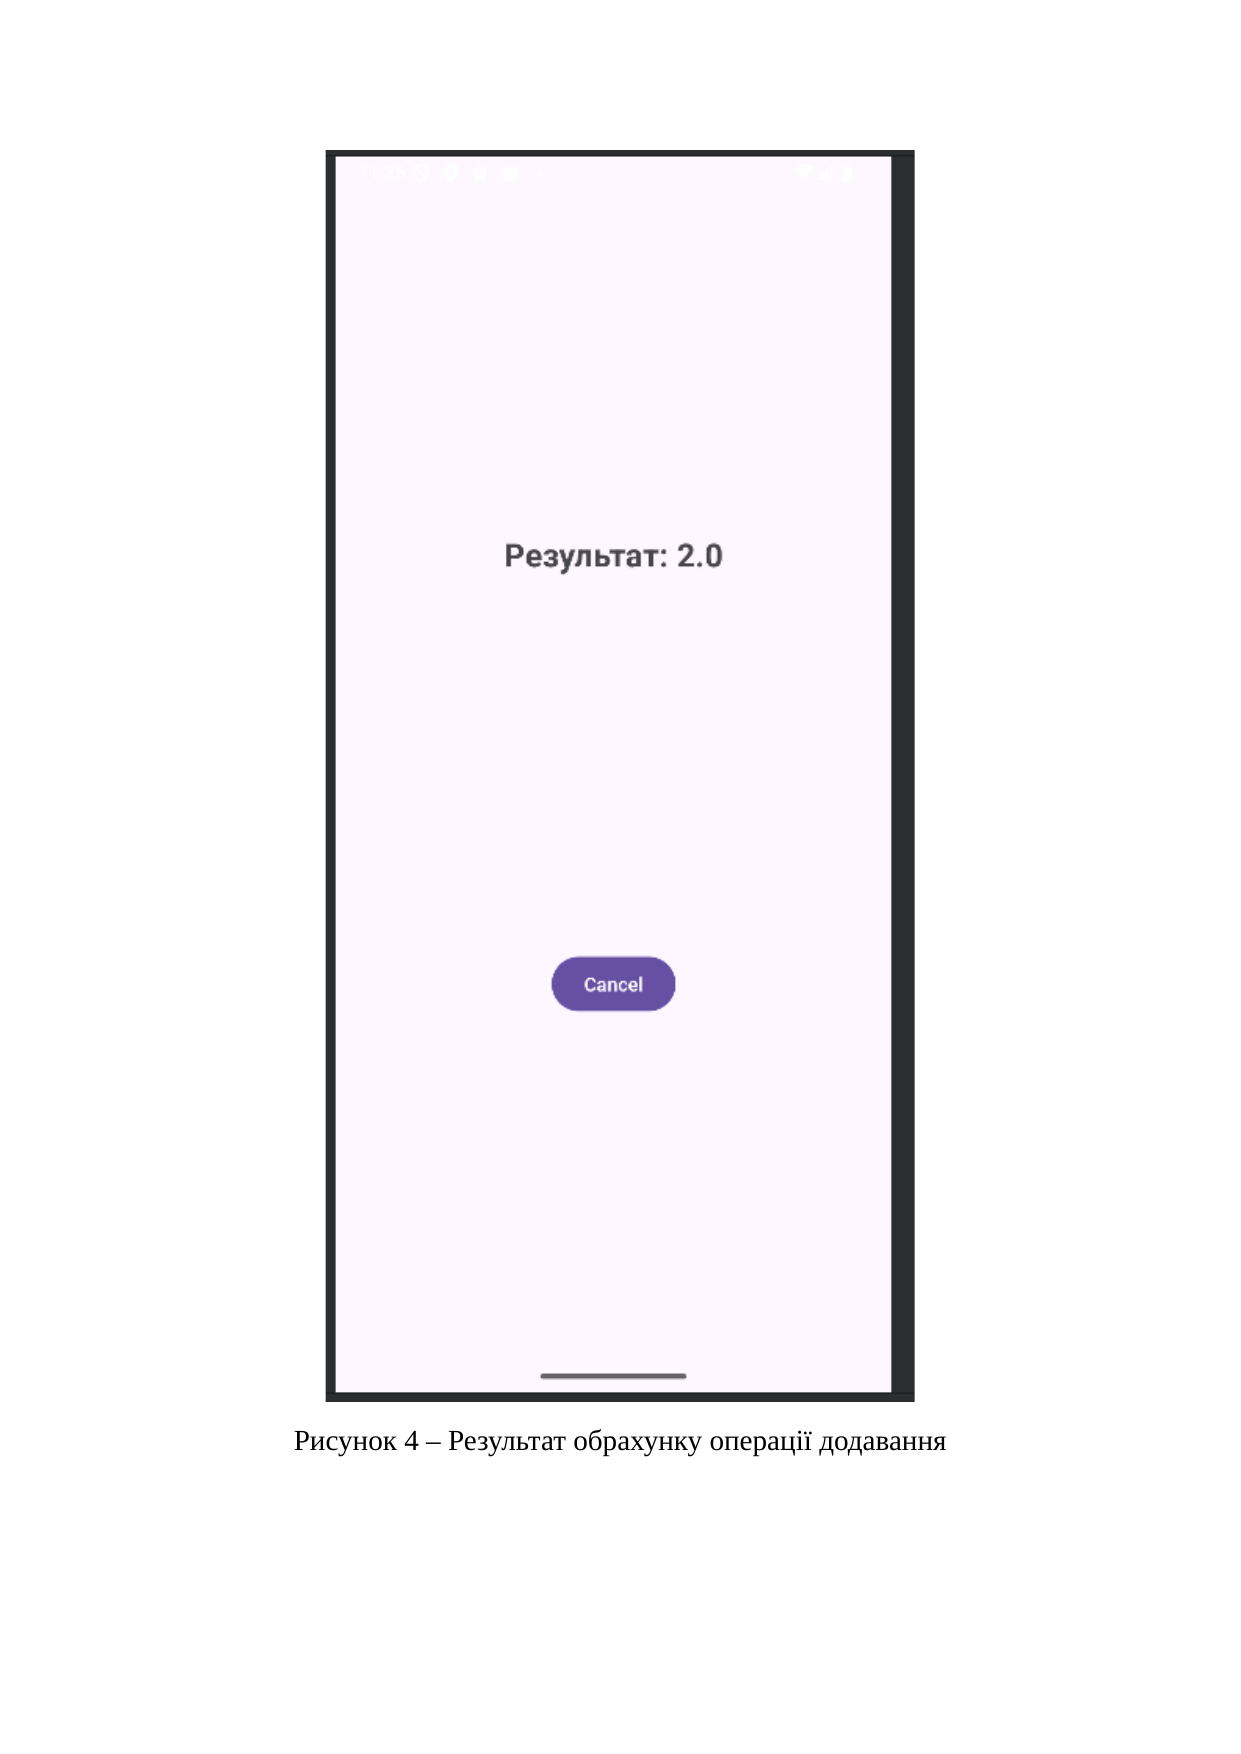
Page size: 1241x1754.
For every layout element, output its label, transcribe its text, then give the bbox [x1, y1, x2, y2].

picture [325, 150, 915, 1402]
text Рисунок 4 – Результат обрахунку операції додавання [150, 1423, 1090, 1457]
